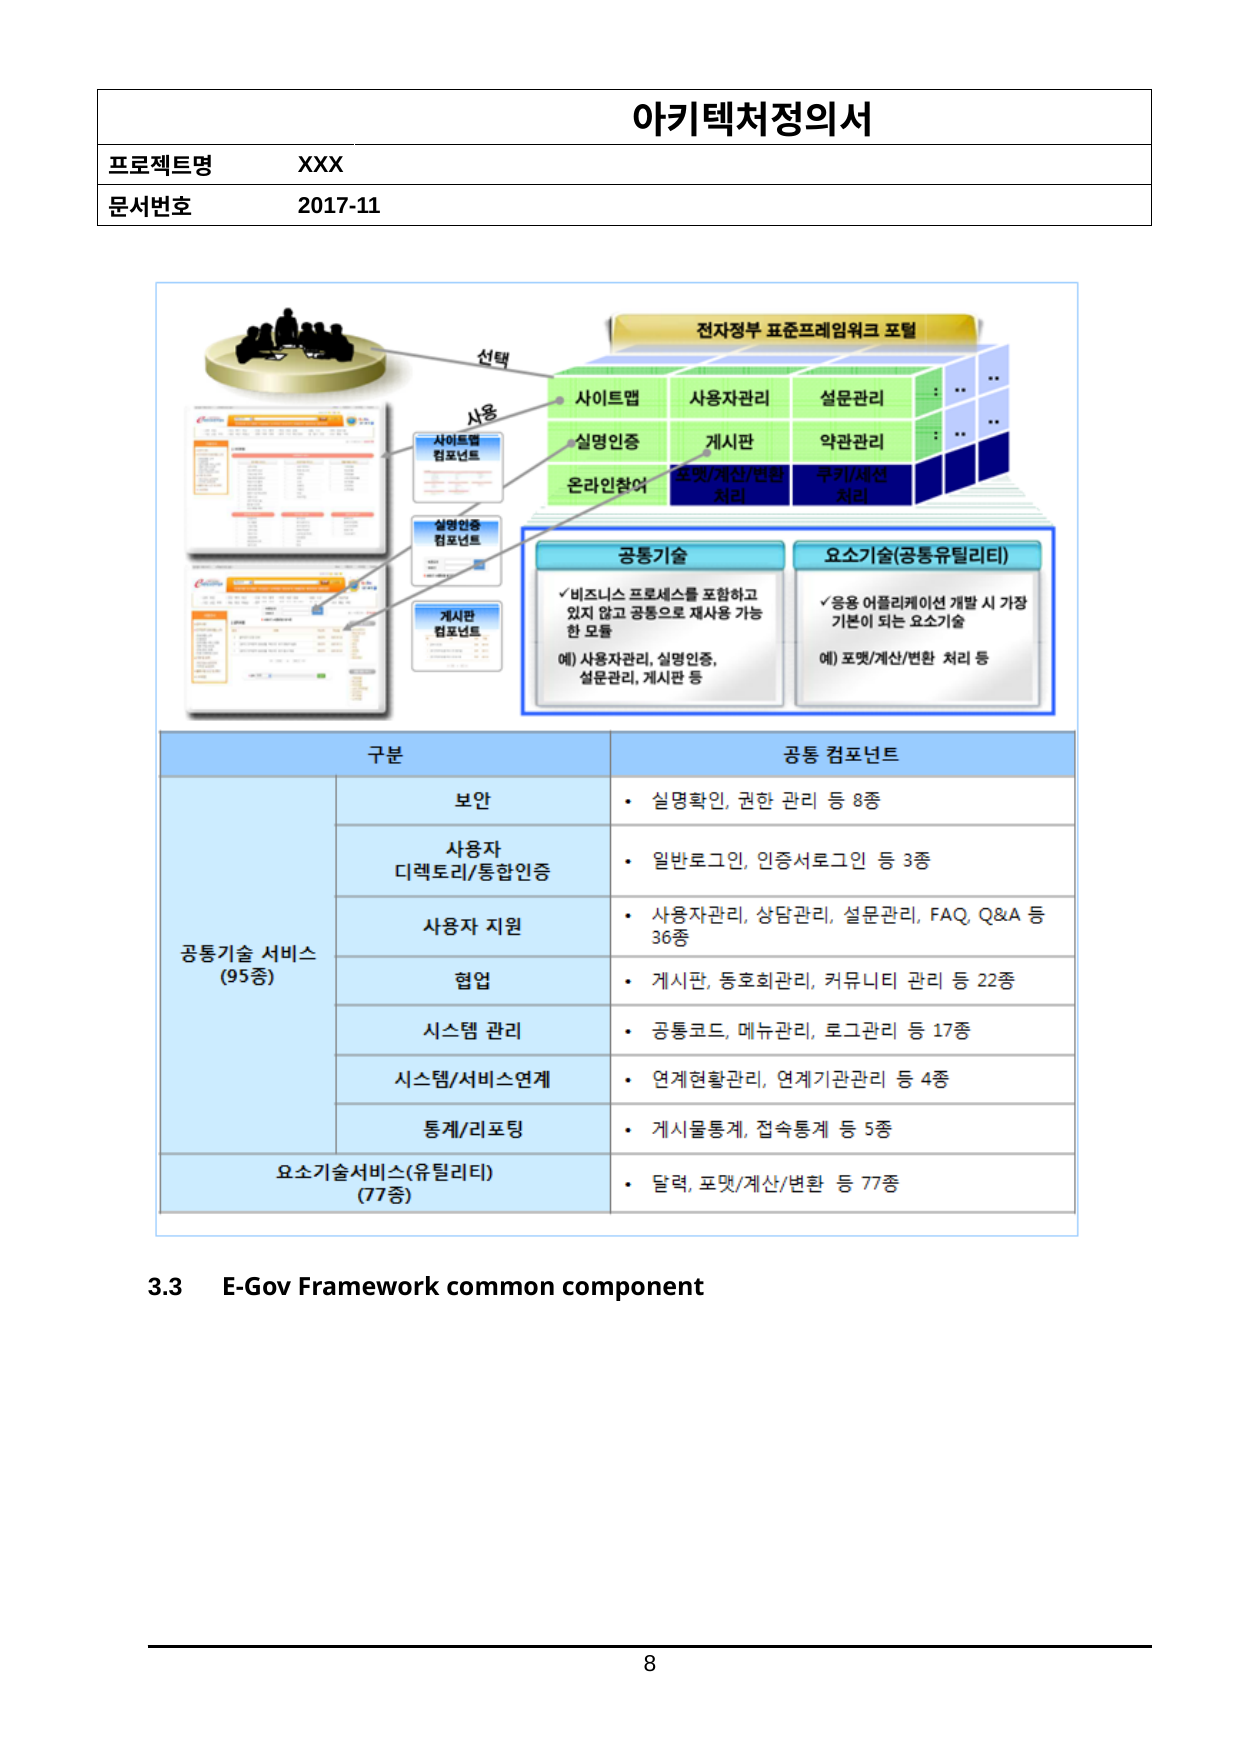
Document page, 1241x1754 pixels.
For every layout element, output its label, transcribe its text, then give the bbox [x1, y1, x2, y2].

picture [147, 276, 1093, 1244]
